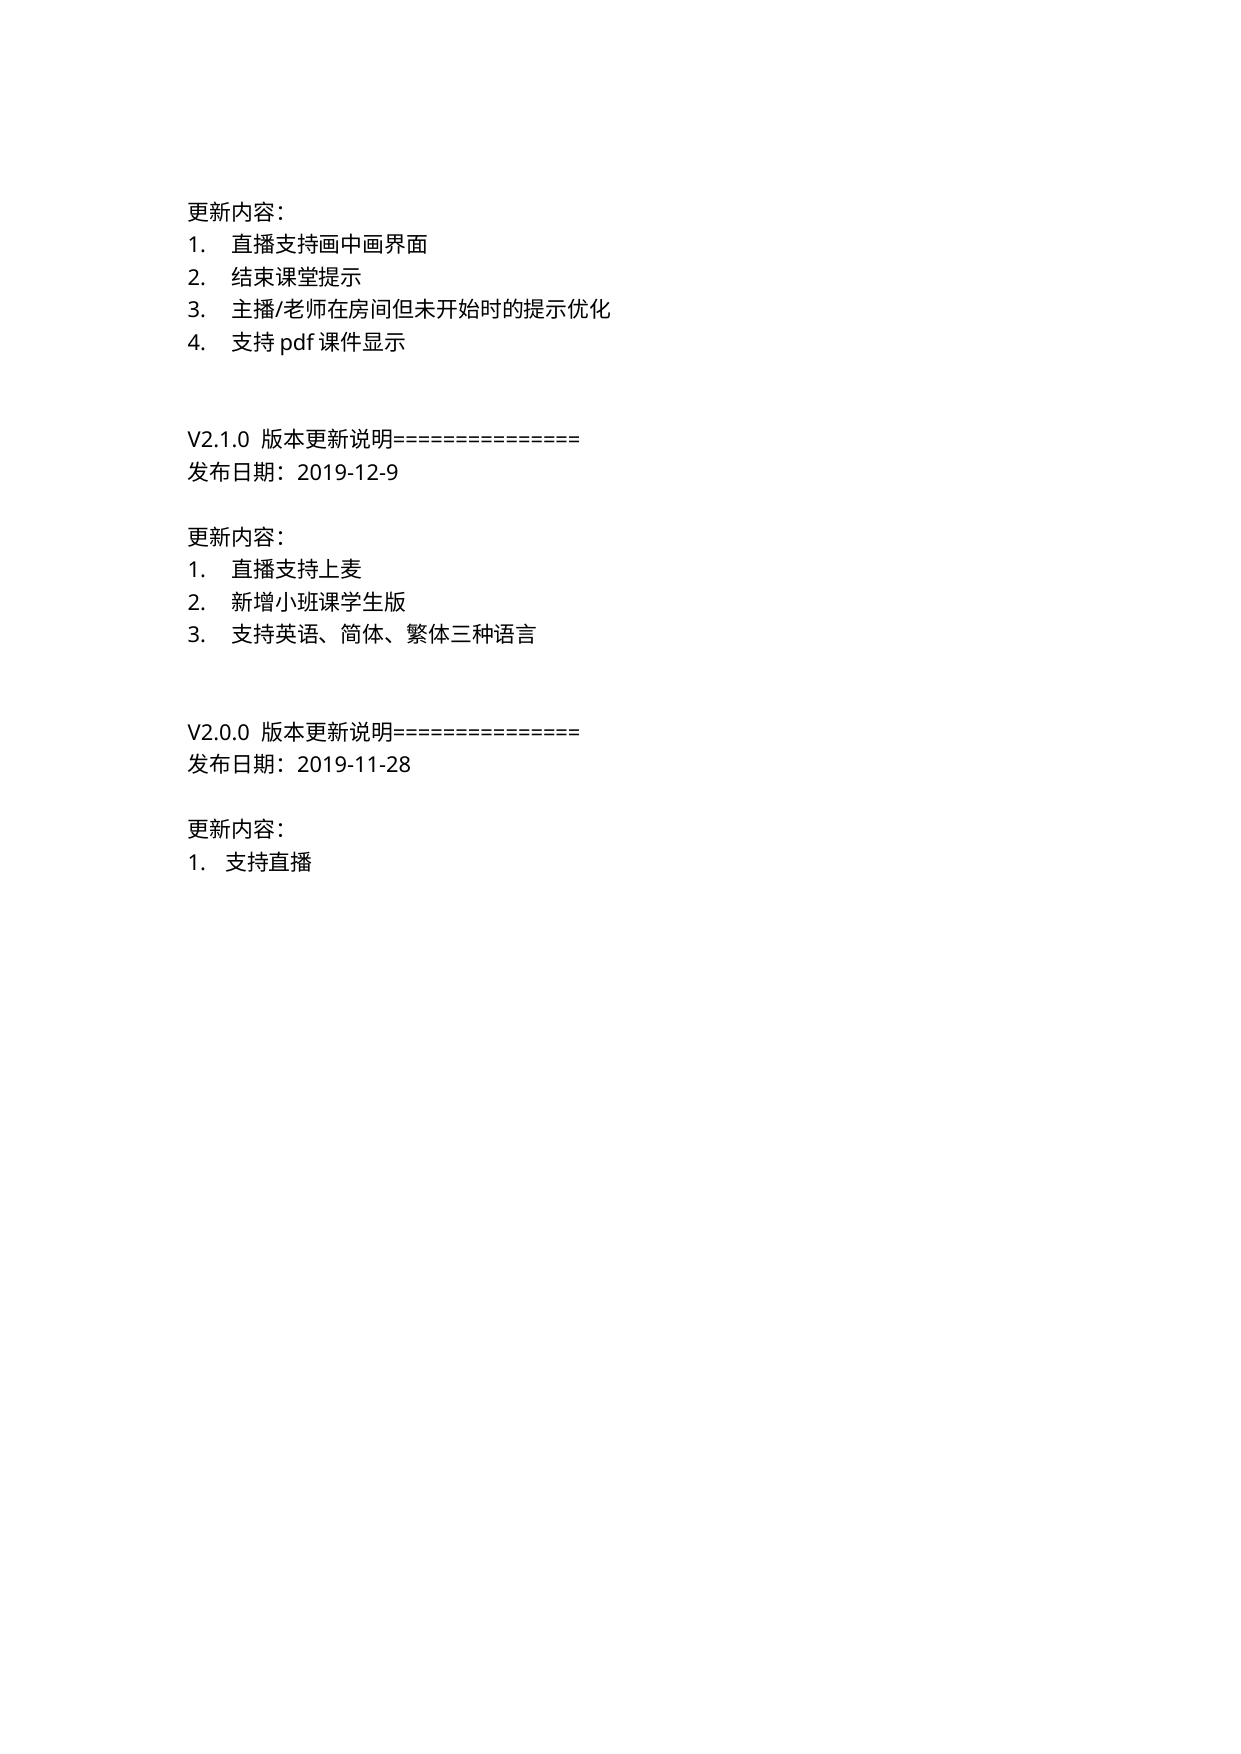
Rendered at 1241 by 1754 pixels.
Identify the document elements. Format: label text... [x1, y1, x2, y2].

list 主播/老师在房间但未开始时的提示优化 [187, 292, 1053, 324]
text 发布日期：2019-11-28 [187, 747, 1053, 779]
text 更新内容： [187, 519, 1053, 552]
text 更新内容： [187, 194, 1053, 227]
list 新增小班课学生版 [187, 584, 1053, 617]
list 结束课堂提示 [187, 259, 1053, 292]
text 更新内容： [187, 812, 1053, 844]
text 发布日期：2019-12-9 [187, 454, 1053, 487]
list 直播支持画中画界面 [187, 227, 1053, 259]
text V2.0.0 版本更新说明=============== [187, 714, 1053, 747]
list 直播支持上麦 [187, 552, 1053, 584]
list 支持pdf课件显示 [187, 324, 1053, 357]
list 支持直播 [187, 844, 1053, 877]
text V2.1.0 版本更新说明=============== [187, 422, 1053, 454]
list 支持英语、简体、繁体三种语言 [187, 617, 1053, 649]
